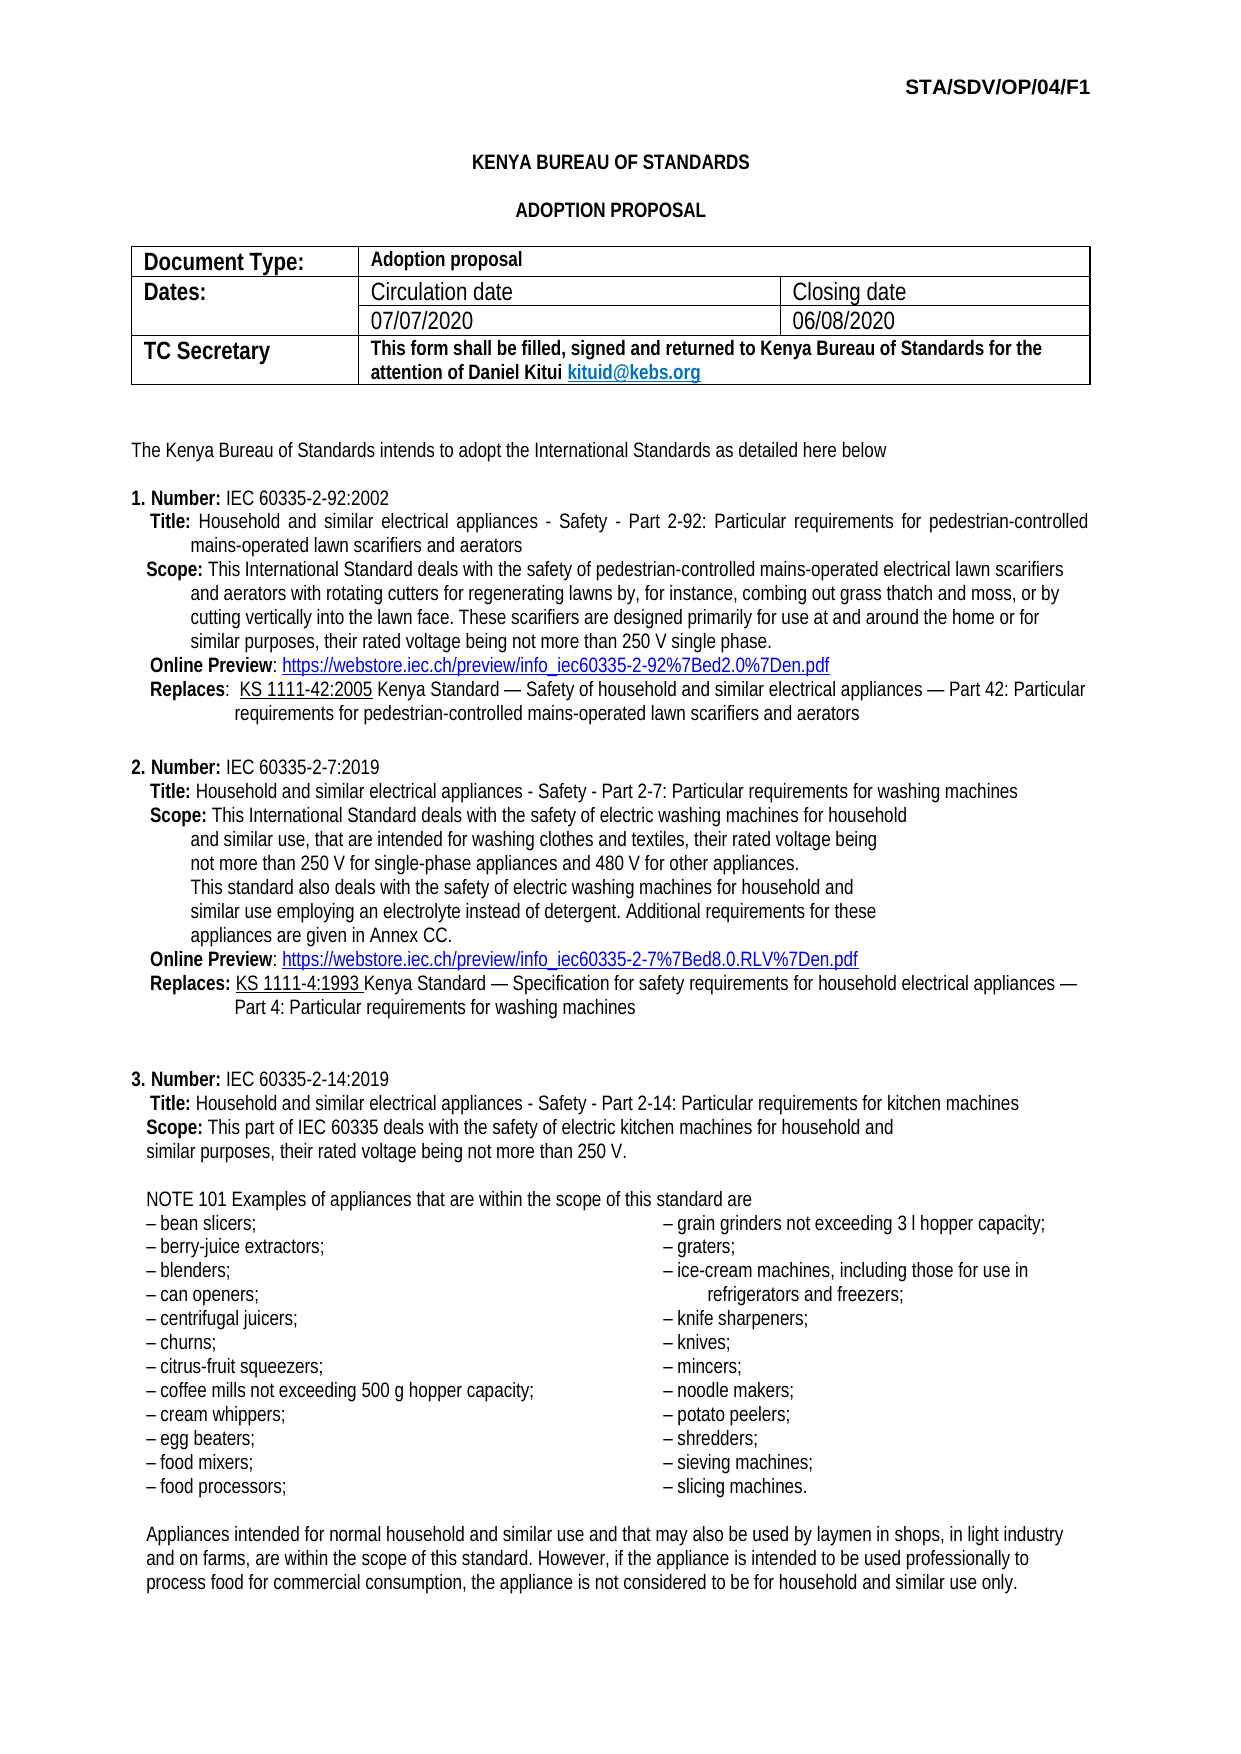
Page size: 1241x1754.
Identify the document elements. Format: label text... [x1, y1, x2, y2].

list Number: IEC 60335-2-7:2019 [131, 755, 1090, 779]
text Scope: This International Standard deals with the safety of electric washing machines for household [150, 803, 1090, 827]
text – mincers; [663, 1354, 1090, 1378]
list Number: IEC 60335-2-14:2019 [131, 1067, 1090, 1091]
table_cell This form shall be filled, signed and returned to Kenya Bureau of Standards for the attention of Daniel Kitui kituid@kebs.org [359, 336, 1089, 384]
text – sieving machines; [663, 1450, 1090, 1474]
text Appliances intended for normal household and similar use and that may also be used by laymen in shops, in light industry and on farms, are within the scope of this standard. However, if the appliance is intended to be used professionally to process food for commercial consumption, the appliance is not considered to be for household and similar use only. [146, 1522, 1090, 1594]
text – noodle makers; [663, 1378, 1090, 1402]
text Online Preview: https://webstore.iec.ch/preview/info_iec60335-2-7%7Bed8.0.RLV%7Den.pdf [150, 947, 1090, 971]
table_cell TC Secretary [132, 336, 358, 384]
text – coffee mills not exceeding 500 g hopper capacity; [146, 1378, 573, 1402]
table_cell Circulation date [359, 277, 780, 305]
text and similar use, that are intended for washing clothes and textiles, their rated voltage being [190, 827, 1090, 851]
text – food processors; [146, 1474, 573, 1498]
text Scope: This International Standard deals with the safety of pedestrian-controlled mains-operated electrical lawn scarifiers and aerators with rotating cutters for regenerating lawns by, for instance, combing out grass thatch and moss, or by cutting vertically into the lawn face. These scarifiers are designed primarily for use at and around the home or for similar purposes, their rated voltage being not more than 250 V single phase. [146, 557, 1090, 653]
table_cell 07/07/2020 [359, 306, 780, 335]
text The Kenya Bureau of Standards intends to adopt the International Standards as detailed here below [131, 437, 1090, 461]
text – potato peelers; [663, 1402, 1090, 1426]
text Title: Household and similar electrical appliances - Safety - Part 2-14: Particular requirements for kitchen machines [150, 1091, 1090, 1114]
text Replaces: KS 1111-42:2005 Kenya Standard — Safety of household and similar electrical appliances — Part 42: Particular requirements for pedestrian-controlled mains-operated lawn scarifiers and aerators [150, 677, 1090, 725]
table_cell Dates: [132, 277, 358, 335]
text – slicing machines. [663, 1474, 1090, 1498]
text – cream whippers; [146, 1402, 573, 1426]
text This standard also deals with the safety of electric washing machines for household and [190, 875, 1090, 899]
list Number: IEC 60335-2-92:2002 [131, 485, 1090, 509]
text – grain grinders not exceeding 3 l hopper capacity; [663, 1210, 1090, 1234]
text NOTE 101 Examples of appliances that are within the scope of this standard are [146, 1186, 1090, 1210]
text – berry-juice extractors; [146, 1234, 573, 1258]
text not more than 250 V for single-phase appliances and 480 V for other appliances. [190, 851, 1090, 875]
text – knives; [663, 1330, 1090, 1354]
text Replaces: KS 1111-4:1993 Kenya Standard — Specification for safety requirements for household electrical appliances — Part 4: Particular requirements for washing machines [150, 971, 1090, 1019]
text Title: Household and similar electrical appliances - Safety - Part 2-92: Particular requirements for pedestrian-controlled mains-operated lawn scarifiers and aerators [150, 509, 1090, 557]
text Online Preview: https://webstore.iec.ch/preview/info_iec60335-2-92%7Bed2.0%7Den.pdf [131, 653, 1090, 677]
text – churns; [146, 1330, 573, 1354]
table_header Document Type: [132, 247, 358, 276]
text similar purposes, their rated voltage being not more than 250 V. [146, 1138, 1090, 1162]
text – blenders; [146, 1258, 573, 1282]
text Title: Household and similar electrical appliances - Safety - Part 2-7: Particular requirements for washing machines [150, 779, 1090, 803]
text – graters; [663, 1234, 1090, 1258]
text – ice-cream machines, including those for use in refrigerators and freezers; [663, 1258, 1090, 1306]
text – egg beaters; [146, 1426, 573, 1450]
table_header Adoption proposal [359, 247, 1089, 276]
text – can openers; [146, 1282, 573, 1306]
text – bean slicers; [146, 1210, 573, 1234]
text – citrus-fruit squeezers; [146, 1354, 573, 1378]
text KENYA BUREAU OF STANDARDS [131, 150, 1090, 174]
text – centrifugal juicers; [146, 1306, 573, 1330]
table_cell Closing date [781, 277, 1089, 305]
text – knife sharpeners; [663, 1306, 1090, 1330]
text ADOPTION PROPOSAL [131, 198, 1090, 222]
text – shredders; [663, 1426, 1090, 1450]
text appliances are given in Annex CC. [190, 923, 1090, 947]
text – food mixers; [146, 1450, 573, 1474]
table_cell 06/08/2020 [781, 306, 1089, 335]
text Scope: This part of IEC 60335 deals with the safety of electric kitchen machines for household and [146, 1114, 1090, 1138]
text similar use employing an electrolyte instead of detergent. Additional requirements for these [190, 899, 1090, 923]
